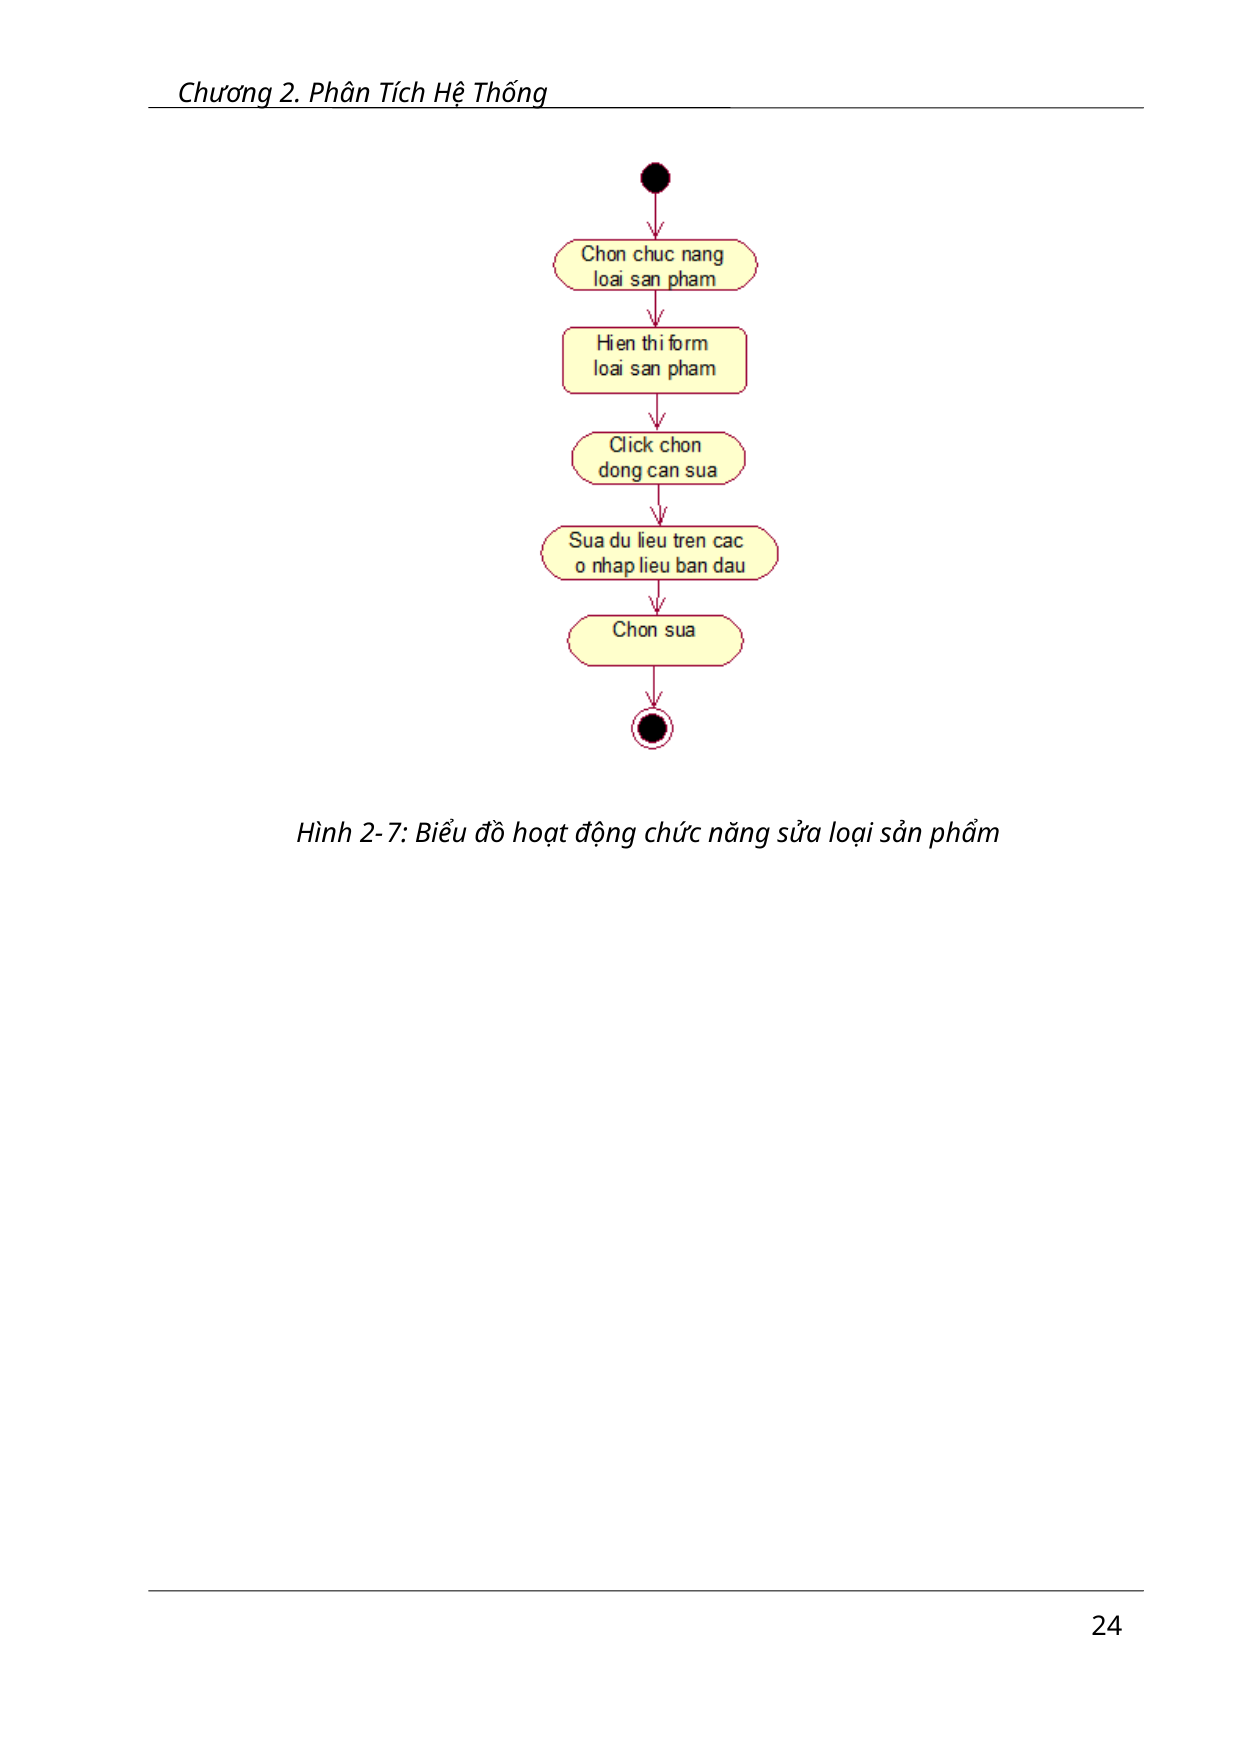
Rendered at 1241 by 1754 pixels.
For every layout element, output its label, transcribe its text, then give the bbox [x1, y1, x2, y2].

picture [459, 147, 840, 792]
text Hình 2-7: Biểu đồ hoạt động chức năng sửa loại sản phẩm [177, 813, 1122, 850]
